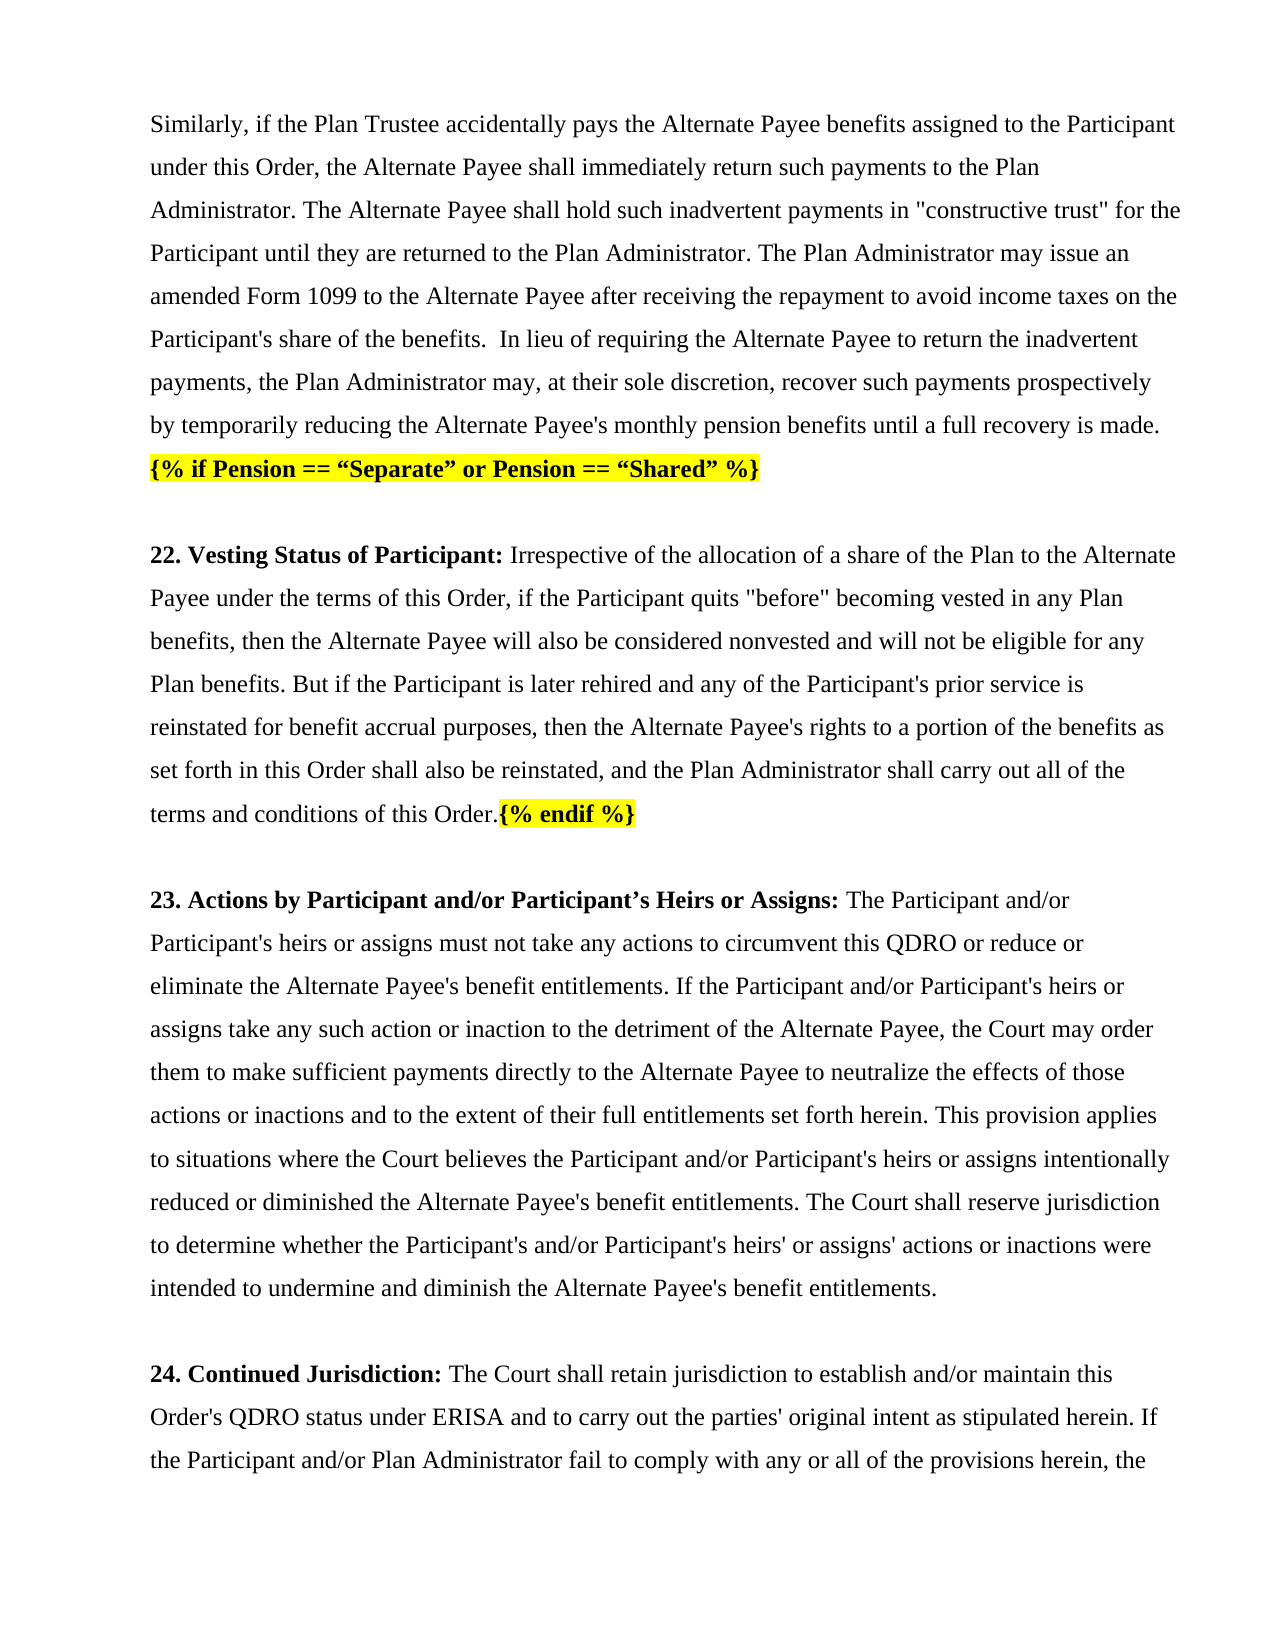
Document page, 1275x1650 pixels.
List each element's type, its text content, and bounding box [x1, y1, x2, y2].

list Actions by Participant and/or Participant’s Heirs or Assigns: The Participant and/or Participant's heirs or assigns must not take any actions to circumvent this QDRO or reduce or eliminate the Alternate Payee's benefit entitlements. If the Participant and/or Participant's heirs or assigns take any such action or inaction to the detriment of the Alternate Payee, the Court may order them to make sufficient payments directly to the Alternate Payee to neutralize the effects of those actions or inactions and to the extent of their full entitlements set forth herein. This provision applies to situations where the Court believes the Participant and/or Participant's heirs or assigns intentionally reduced or diminished the Alternate Payee's benefit entitlements. The Court shall reserve jurisdiction to determine whether the Participant's and/or Participant's heirs' or assigns' actions or inactions were intended to undermine and diminish the Alternate Payee's benefit entitlements. [150, 885, 1181, 1302]
text Similarly, if the Plan Trustee accidentally pays the Alternate Payee benefits assigned to the Participant under this Order, the Alternate Payee shall immediately return such payments to the Plan Administrator. The Alternate Payee shall hold such inadvertent payments in "constructive trust" for the Participant until they are returned to the Plan Administrator. The Plan Administrator may issue an amended Form 1099 to the Alternate Payee after receiving the repayment to avoid income taxes on the Participant's share of the benefits. In lieu of requiring the Alternate Payee to return the inadvertent payments, the Plan Administrator may, at their sole discretion, recover such payments prospectively by temporarily reducing the Alternate Payee's monthly pension benefits until a full recovery is made.{% if Pension == “Separate” or Pension == “Shared” %} [150, 109, 1181, 482]
list Vesting Status of Participant: Irrespective of the allocation of a share of the Plan to the Alternate Payee under the terms of this Order, if the Participant quits "before" becoming vested in any Plan benefits, then the Alternate Payee will also be considered nonvested and will not be eligible for any Plan benefits. But if the Participant is later rehired and any of the Participant's prior service is reinstated for benefit accrual purposes, then the Alternate Payee's rights to a portion of the benefits as set forth in this Order shall also be reinstated, and the Plan Administrator shall carry out all of the terms and conditions of this Order.{% endif %} [150, 540, 1181, 827]
